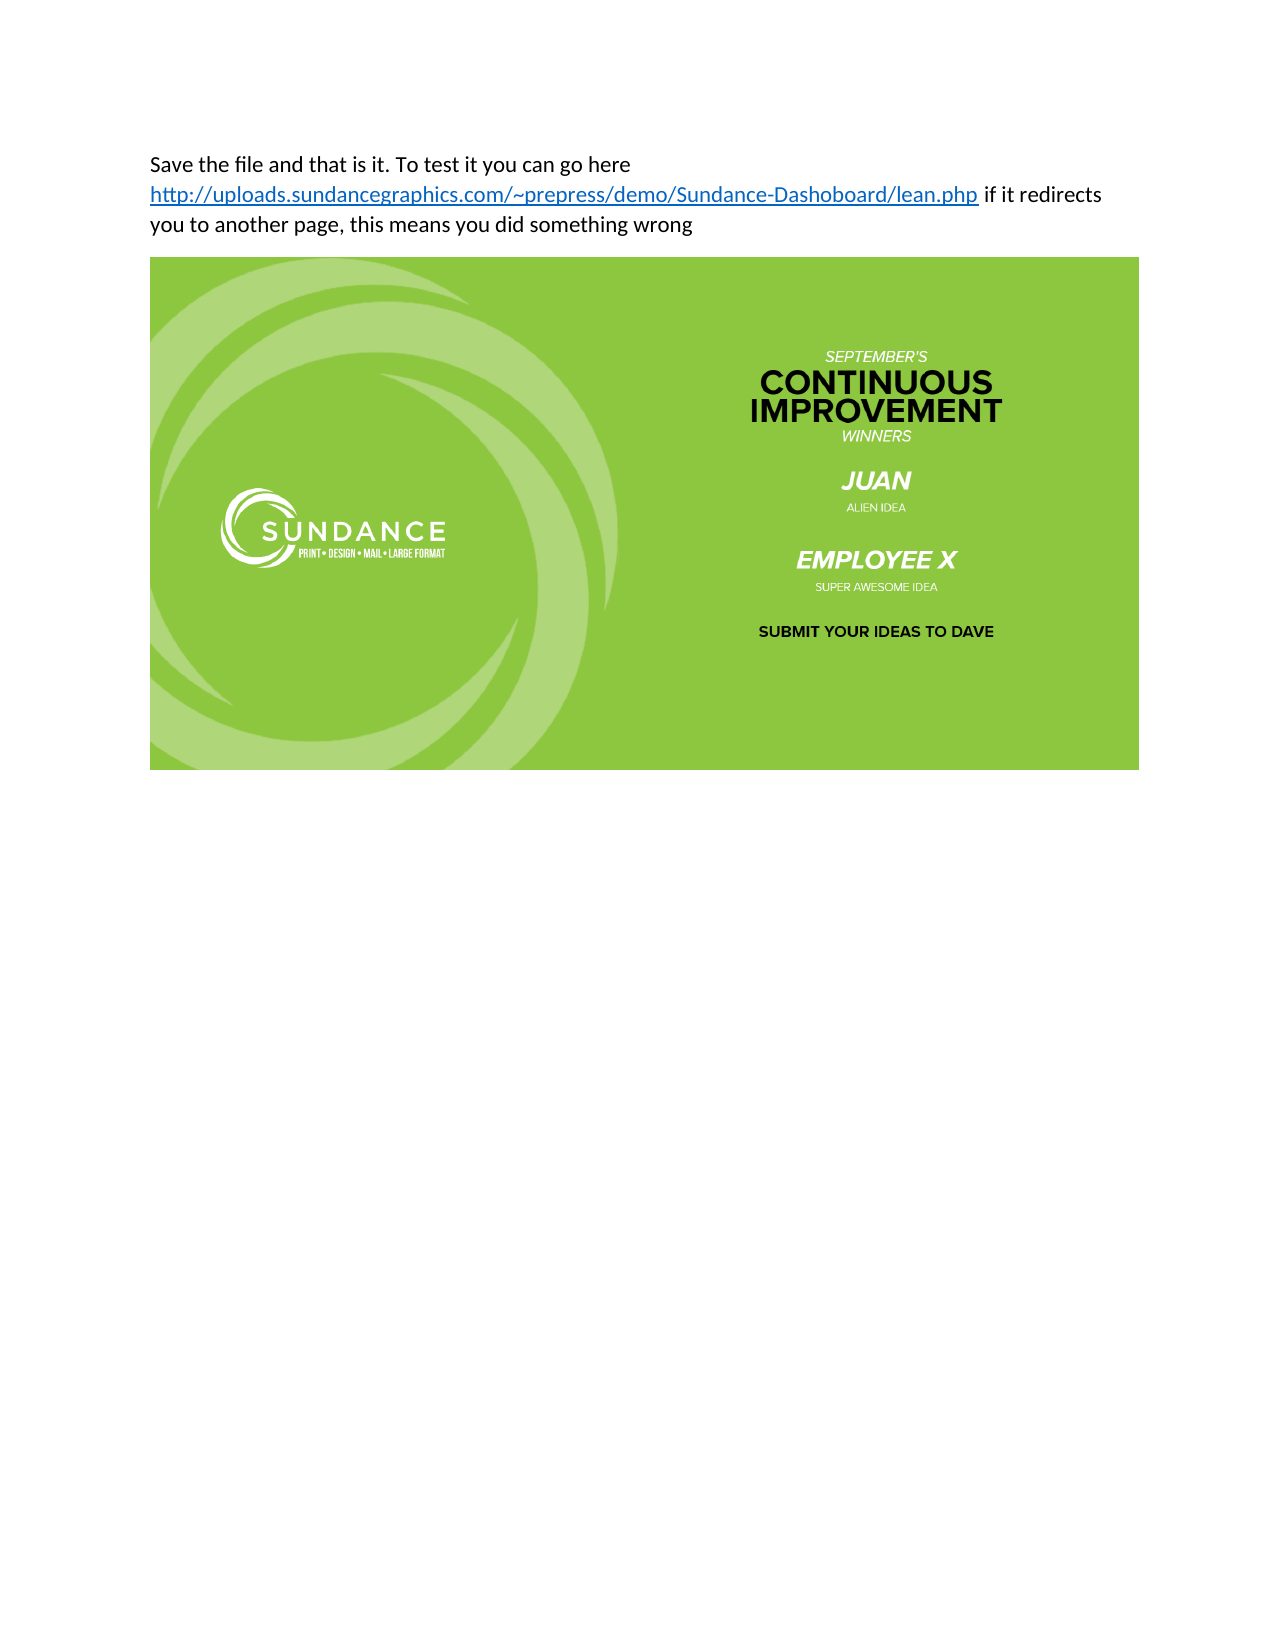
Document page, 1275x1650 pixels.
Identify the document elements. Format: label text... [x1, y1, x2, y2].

picture [150, 257, 1139, 770]
text Save the file and that is it. To test it you can go here http://uploads.sundancegraphics.com/~prepress/demo/Sundance-Dashoboard/lean.php if it redirects you to another page, this means you did something wrong [150, 150, 1125, 238]
